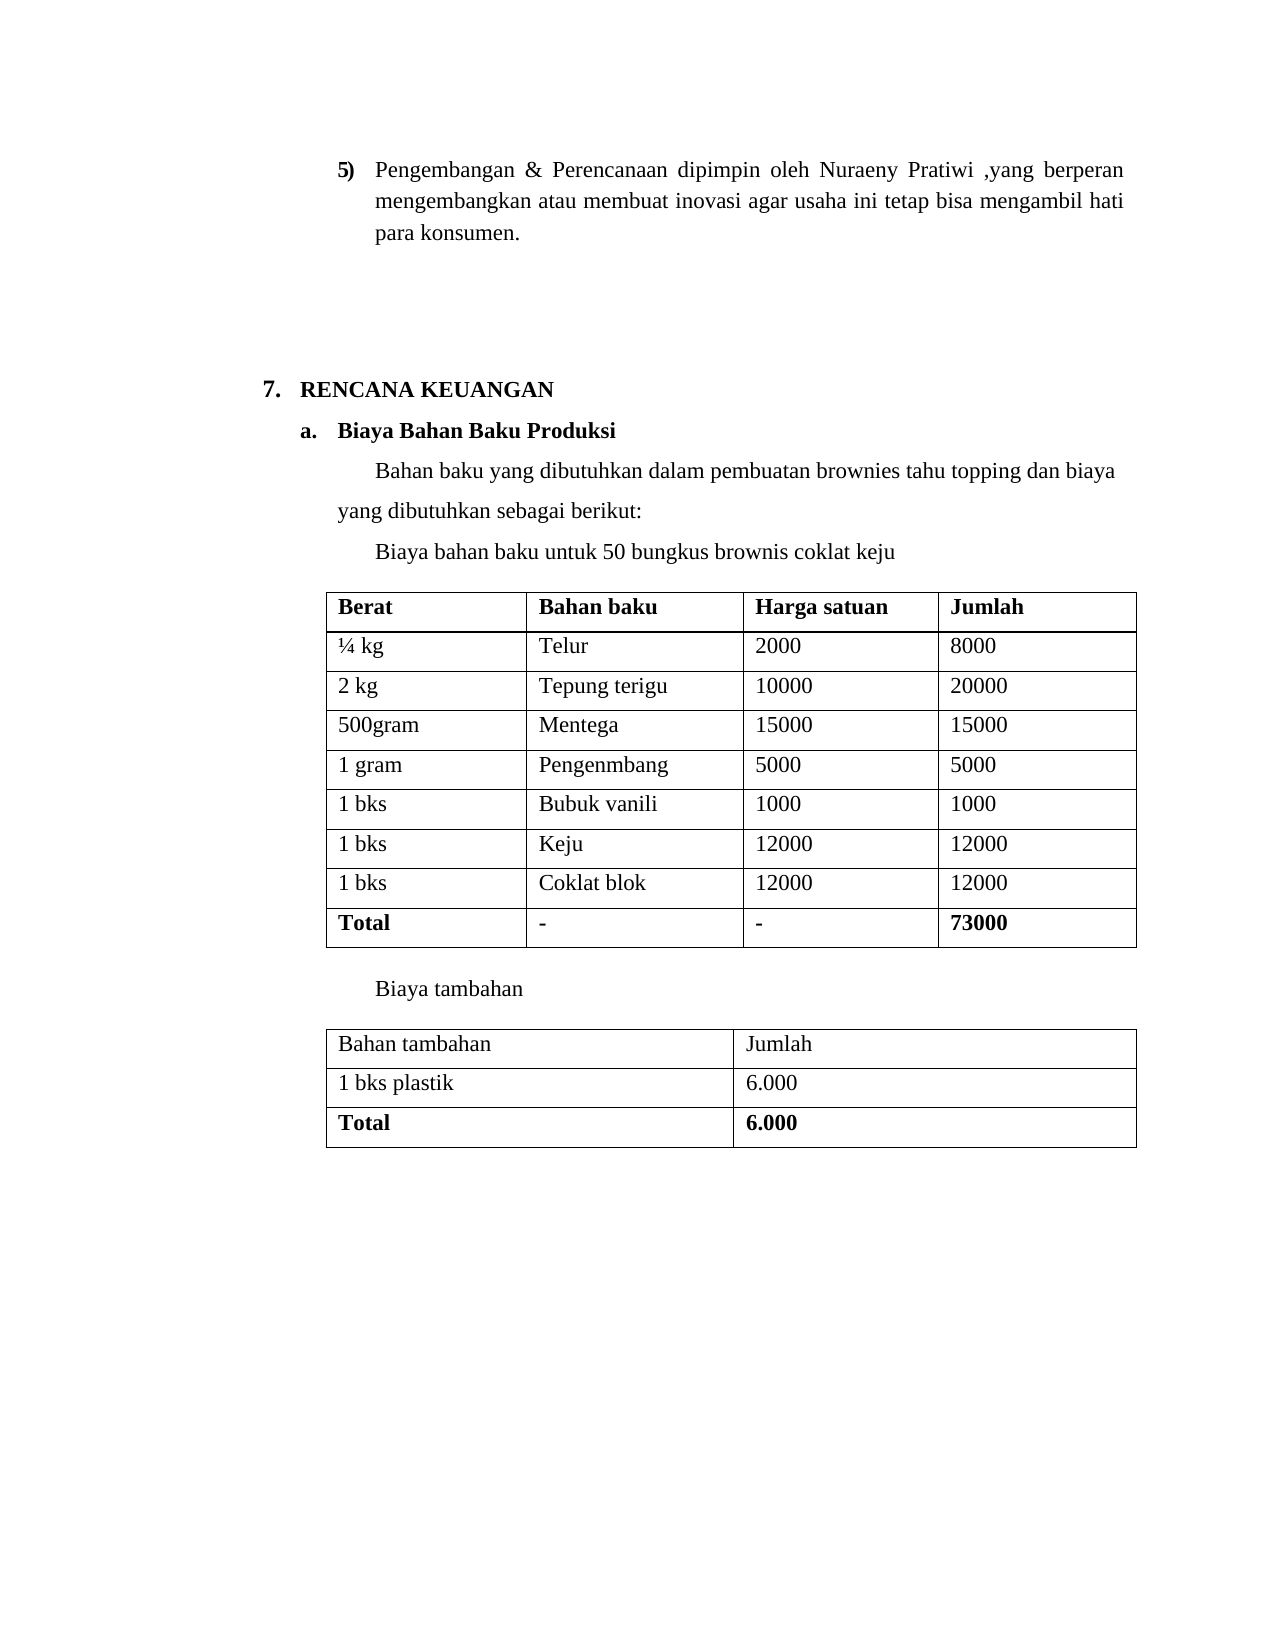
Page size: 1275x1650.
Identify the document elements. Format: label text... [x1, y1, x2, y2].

table_cell 5000 [744, 751, 938, 789]
table_cell 6.000 [734, 1108, 1136, 1147]
table_cell Coklat blok [527, 869, 743, 908]
table_cell Total [327, 909, 526, 947]
table_cell 15000 [939, 711, 1136, 750]
table_header Bahan tambahan [327, 1030, 733, 1068]
table_cell 500gram [327, 711, 526, 750]
table_cell 5000 [939, 751, 1136, 789]
table_cell 1000 [939, 790, 1136, 829]
table_header Jumlah [734, 1030, 1136, 1068]
table_cell 1 gram [327, 751, 526, 789]
table_cell ¼ kg [327, 633, 526, 671]
table_cell 2 kg [327, 672, 526, 710]
table_cell - [527, 909, 743, 947]
table_cell Mentega [527, 711, 743, 750]
table_cell 12000 [939, 830, 1136, 868]
table_cell 15000 [744, 711, 938, 750]
table_cell - [744, 909, 938, 947]
table_header Harga satuan [744, 593, 938, 631]
table_cell 8000 [939, 633, 1136, 671]
text Biaya tambahan [375, 975, 1148, 1001]
table_cell 10000 [744, 672, 938, 710]
table_cell 1000 [744, 790, 938, 829]
table_cell 12000 [744, 869, 938, 908]
table_cell Telur [527, 633, 743, 671]
table_cell 20000 [939, 672, 1136, 710]
table_cell 12000 [939, 869, 1136, 908]
table_cell Total [327, 1108, 733, 1147]
table_cell 2000 [744, 633, 938, 671]
table_cell Keju [527, 830, 743, 868]
table_header Bahan baku [527, 593, 743, 631]
table_cell 1 bks [327, 869, 526, 908]
table_cell Bubuk vanili [527, 790, 743, 829]
list Pengembangan & Perencanaan dipimpin oleh Nuraeny Pratiwi ,yang berperan mengembangkan atau membuat inovasi agar usaha ini tetap bisa mengambil hati para konsumen. [337, 156, 1125, 245]
table_cell 73000 [939, 909, 1136, 947]
table_cell 6.000 [734, 1069, 1136, 1107]
table_cell 12000 [744, 830, 938, 868]
text Biaya bahan baku untuk 50 bungkus brownis coklat keju [375, 537, 1148, 565]
table_cell Pengenmbang [527, 751, 743, 789]
table_cell Tepung terigu [527, 672, 743, 710]
table_cell 1 bks plastik [327, 1069, 733, 1107]
text Bahan baku yang dibutuhkan dalam pembuatan brownies tahu topping dan biaya yang dibutuhkan sebagai berikut: [337, 458, 1125, 524]
table_header Jumlah [939, 593, 1136, 631]
table_cell 1 bks [327, 830, 526, 868]
list Biaya Bahan Baku Produksi [300, 417, 1148, 443]
table_cell 1 bks [327, 790, 526, 829]
table_header Berat [327, 593, 526, 631]
subtitle RENCANA KEUANGAN [262, 374, 1148, 402]
